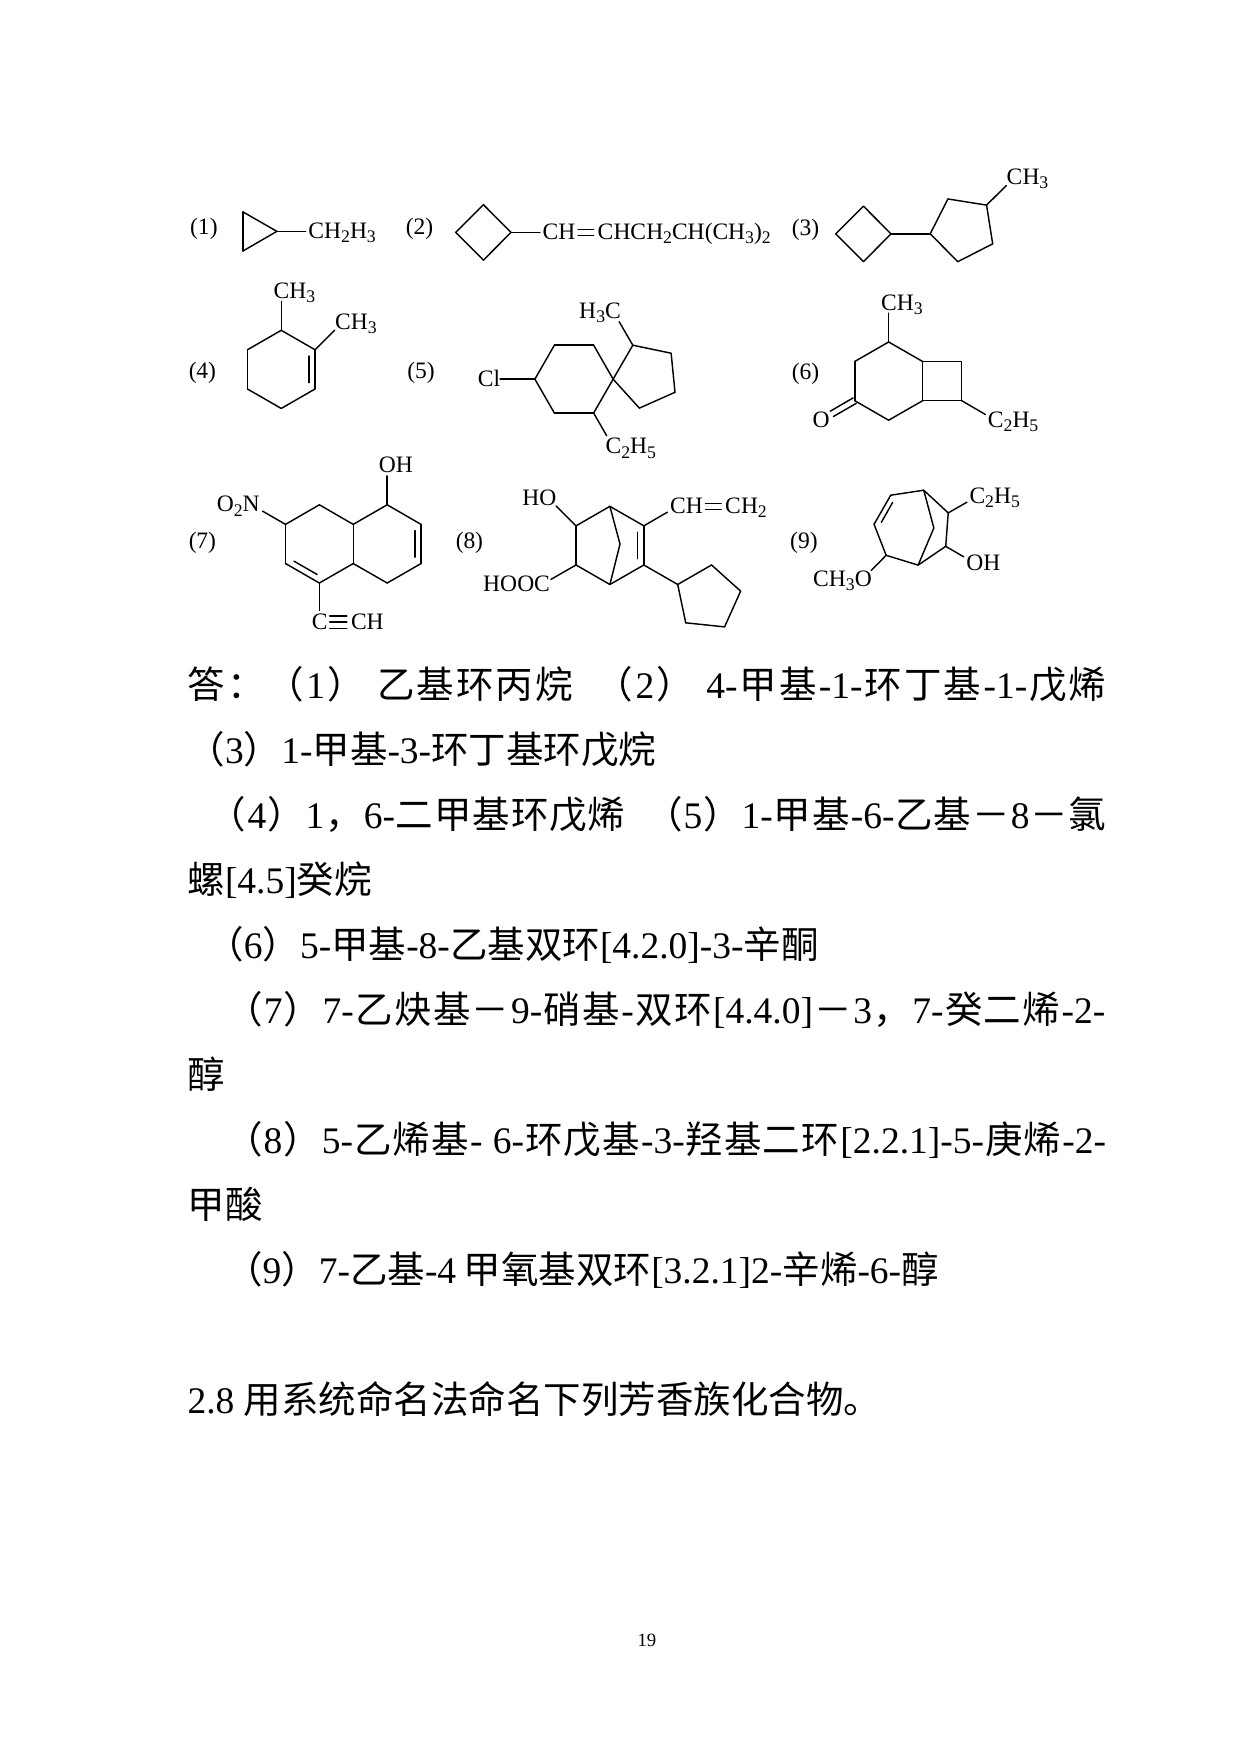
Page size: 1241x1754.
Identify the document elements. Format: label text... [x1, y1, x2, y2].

text （7）7-乙炔基－9-硝基-双环[4.4.0]－3，7-癸二烯-2-醇 [187, 974, 1106, 1104]
text （4）1，6-二甲基环戊烯 （5）1-甲基-6-乙基－8－氯螺[4.5]癸烷 [187, 779, 1106, 909]
text 答：（1） 乙基环丙烷 （2） 4-甲基-1-环丁基-1-戊烯 （3）1-甲基-3-环丁基环戊烷 [187, 649, 1106, 779]
text 2.8 用系统命名法命名下列芳香族化合物。 [187, 1364, 1106, 1429]
text （9）7-乙基-4甲氧基双环[3.2.1]2-辛烯-6-醇 [187, 1234, 1106, 1299]
text （8）5-乙烯基- 6-环戊基-3-羟基二环[2.2.1]-5-庚烯-2-甲酸 [187, 1104, 1106, 1234]
text （6）5-甲基-8-乙基双环[4.2.0]-3-辛酮 [187, 909, 1106, 974]
